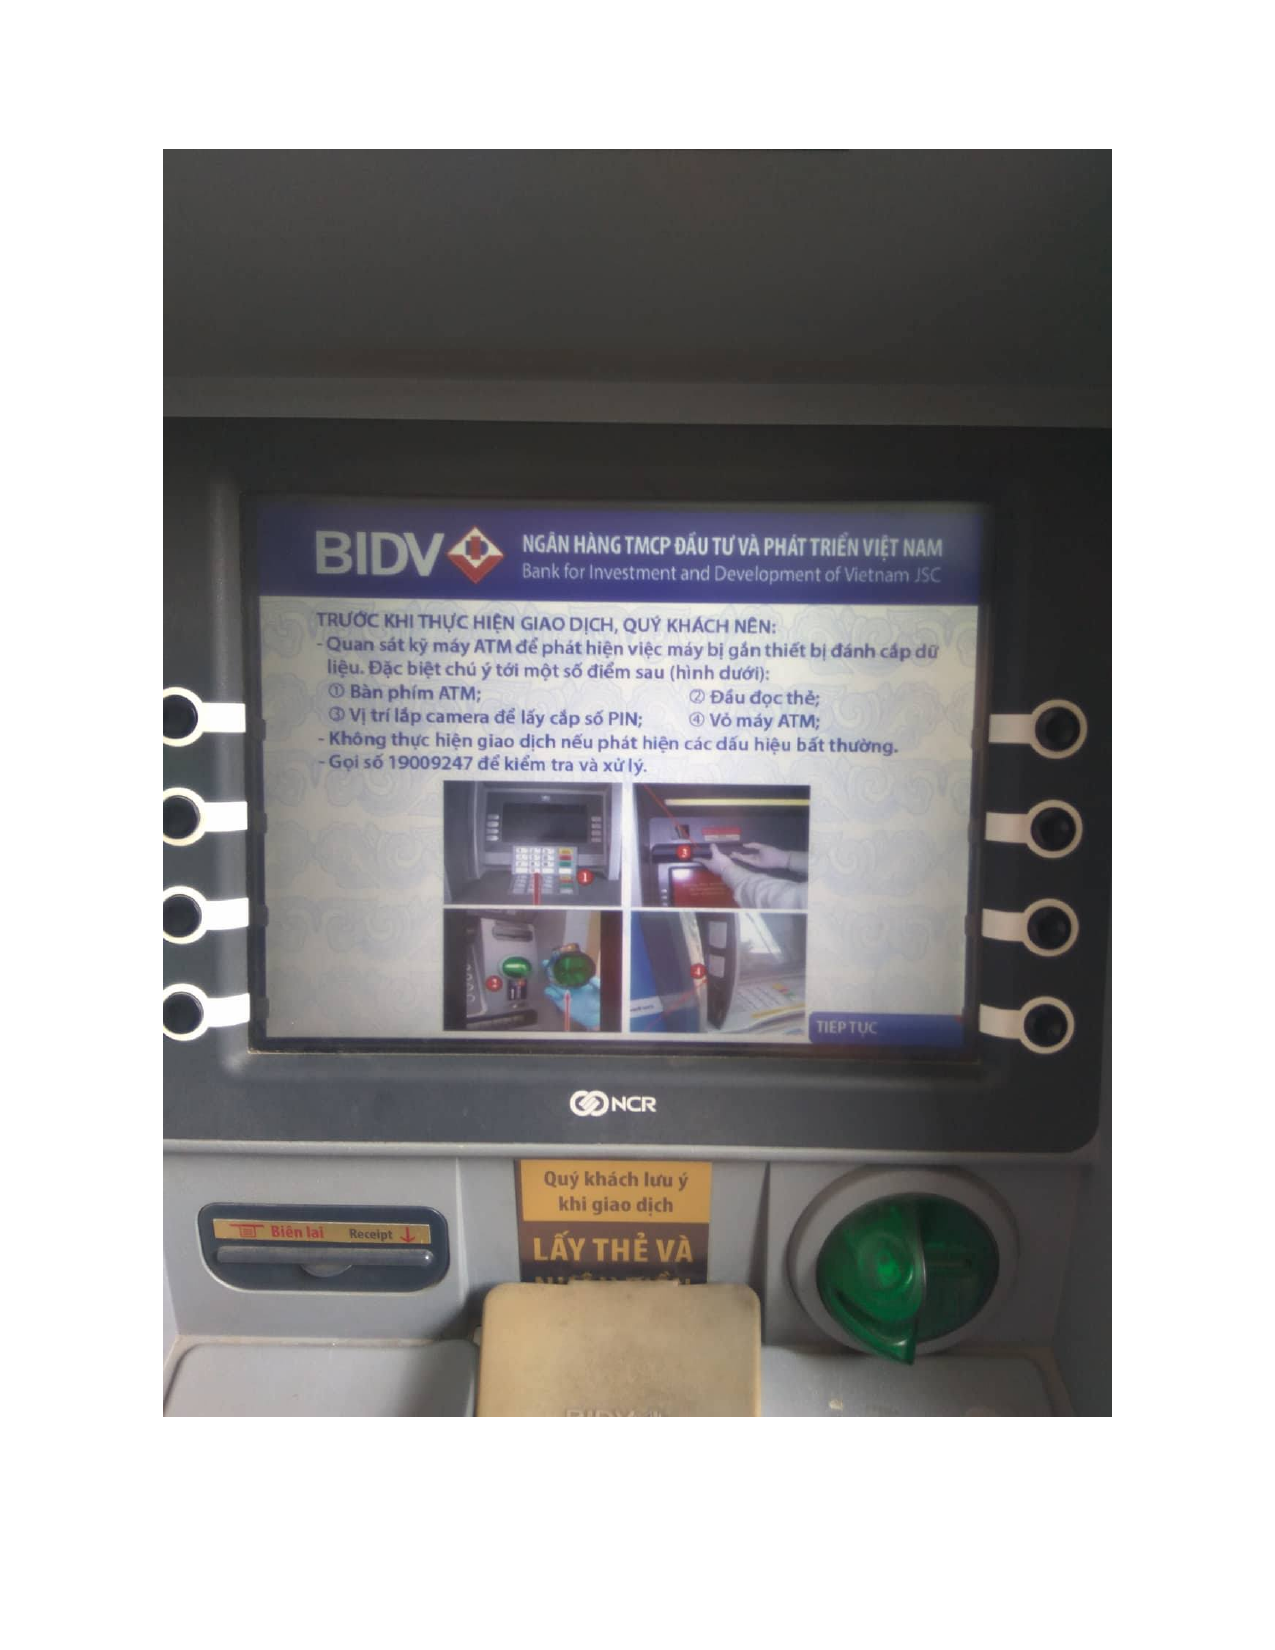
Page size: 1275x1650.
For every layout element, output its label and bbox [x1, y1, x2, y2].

picture [163, 149, 1112, 1417]
